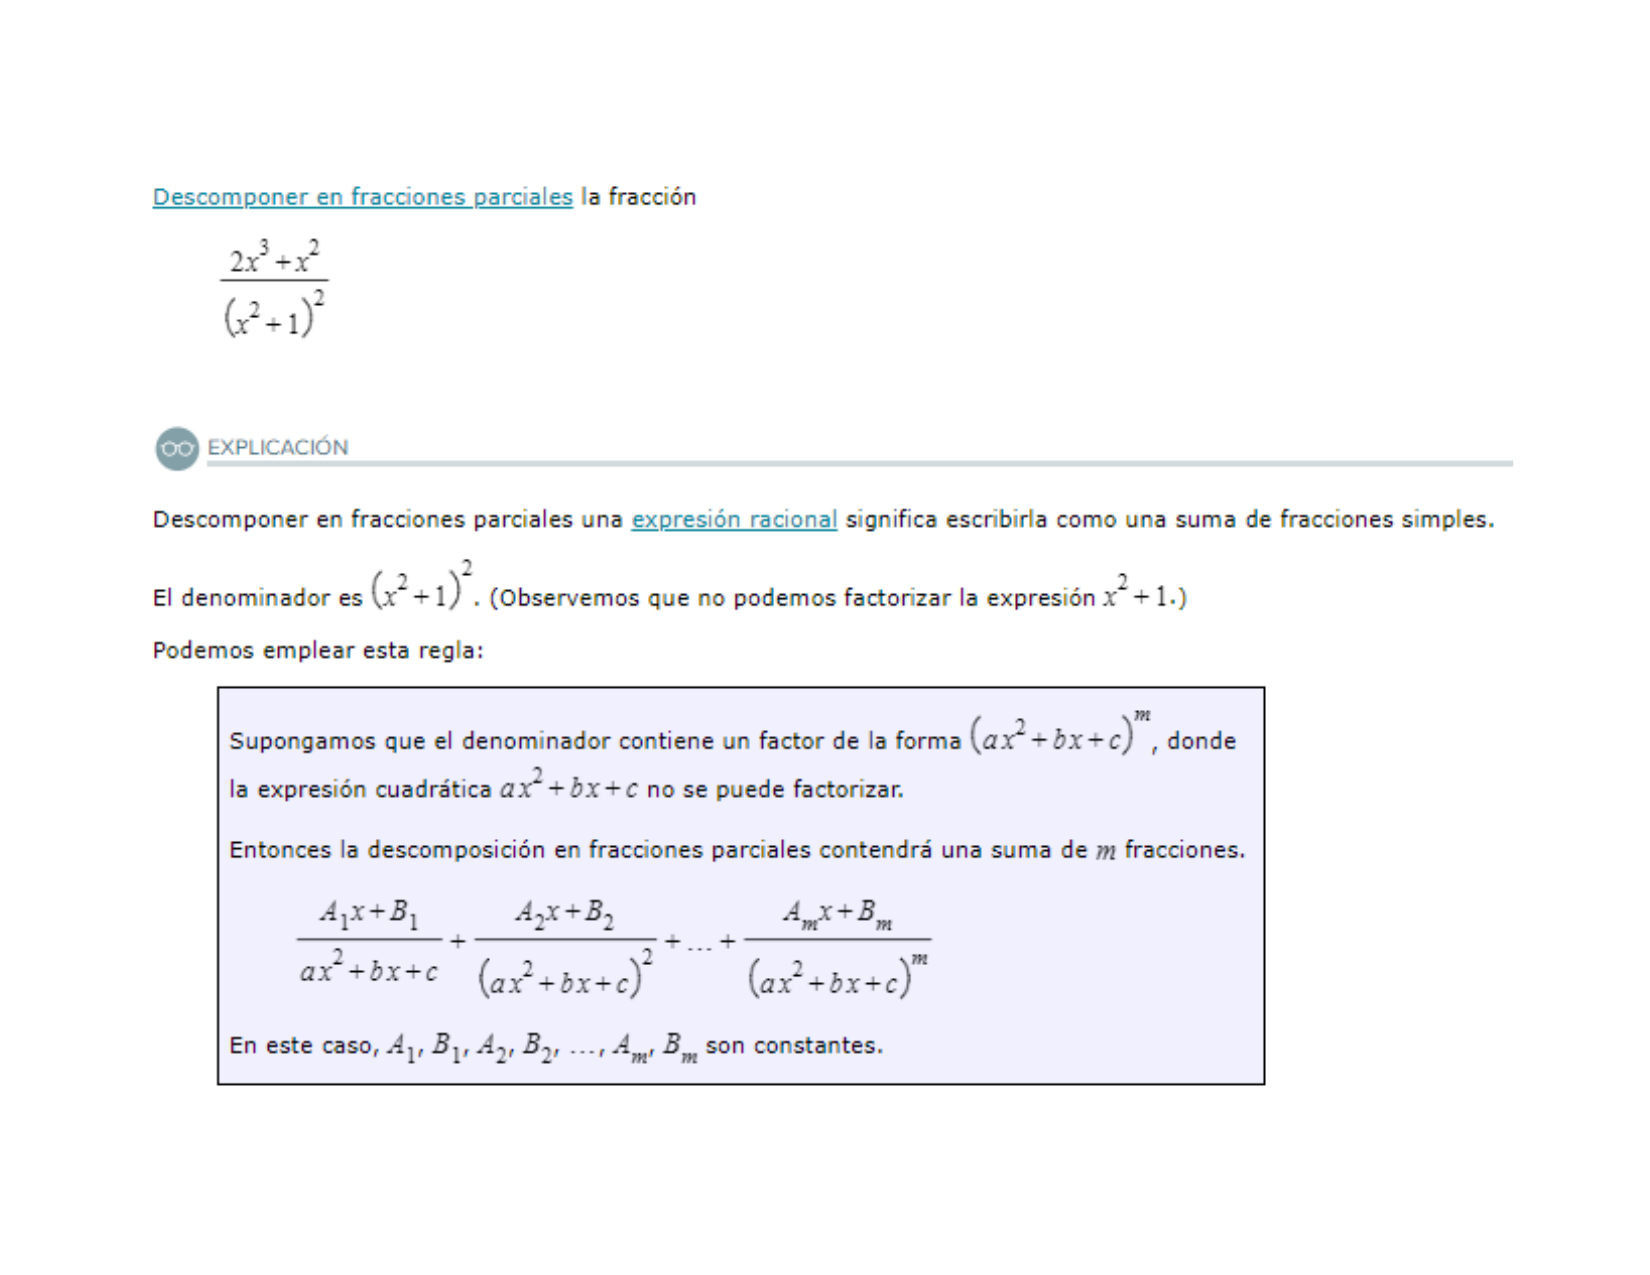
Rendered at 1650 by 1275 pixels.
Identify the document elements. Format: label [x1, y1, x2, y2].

picture [147, 177, 1514, 1098]
